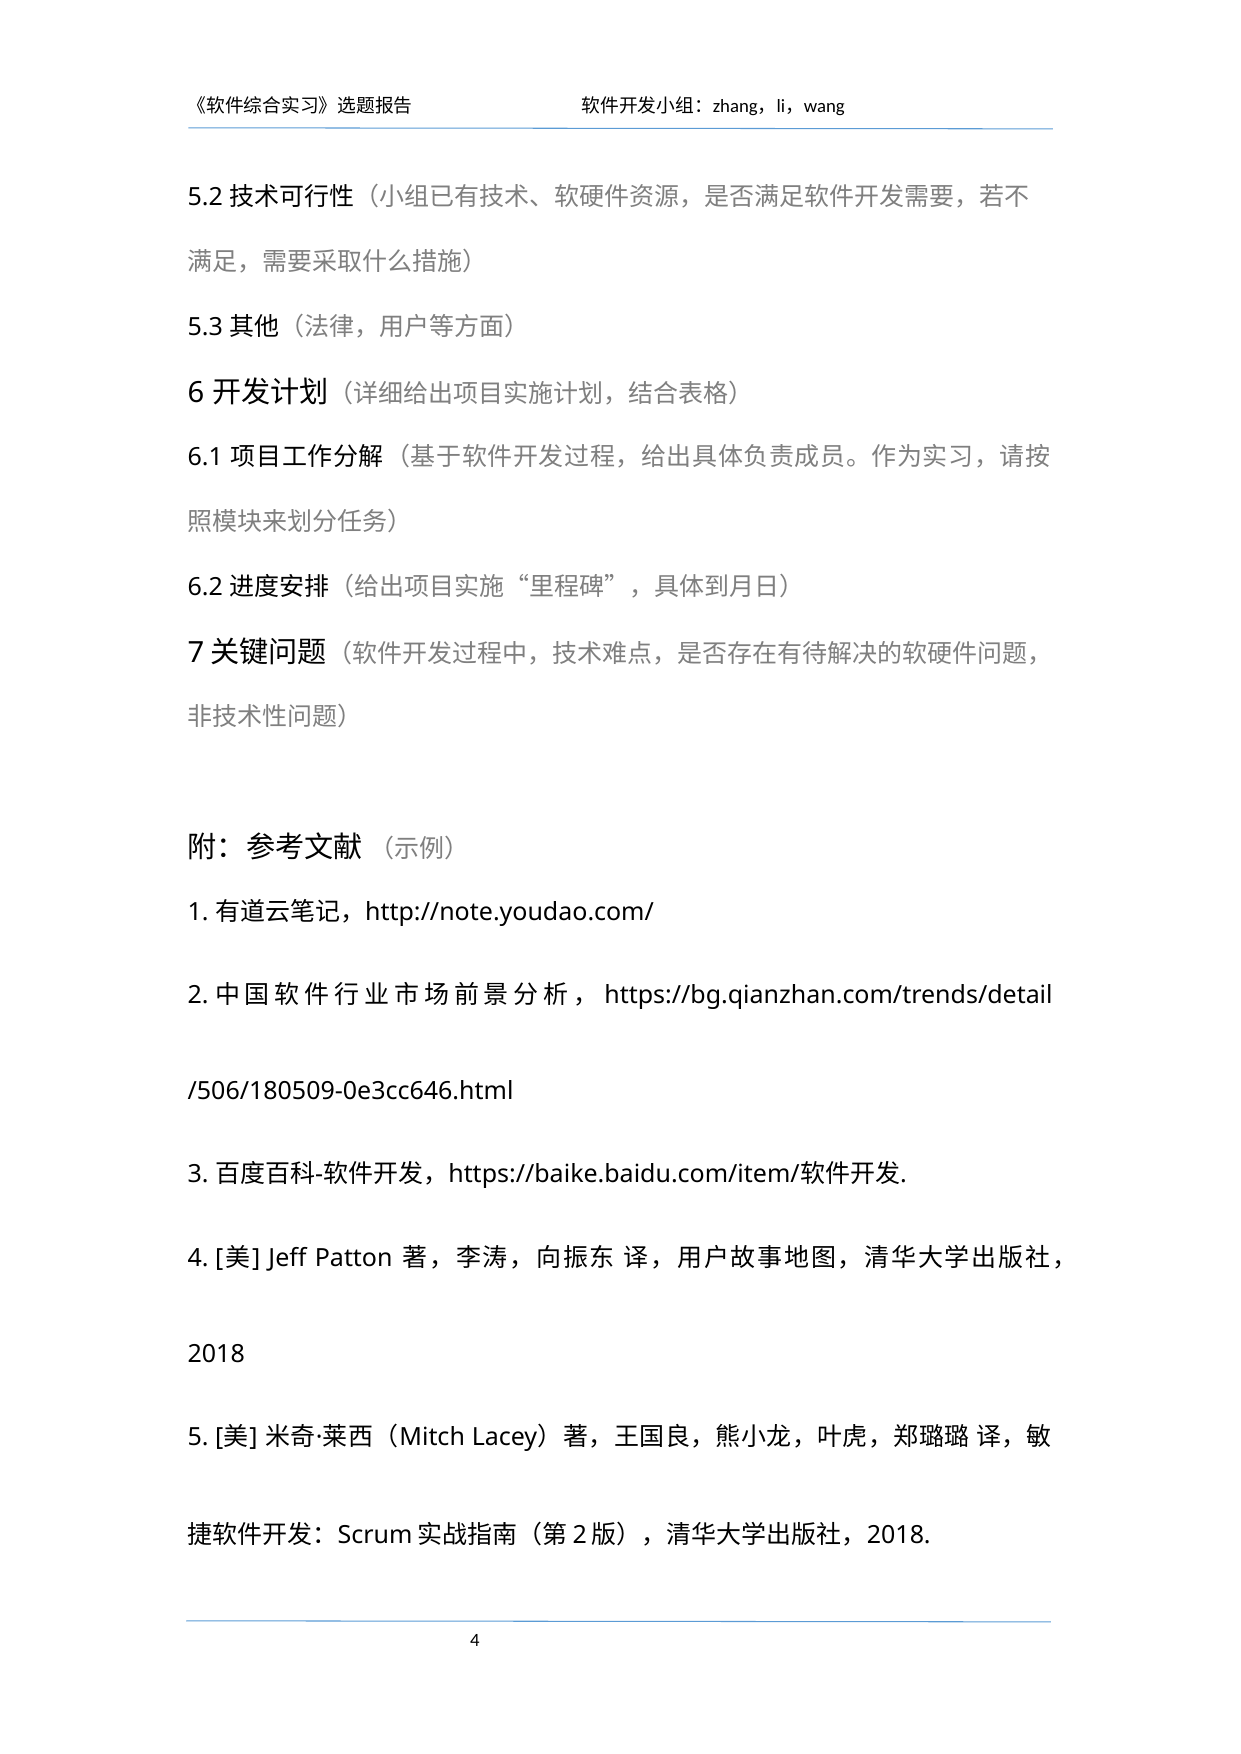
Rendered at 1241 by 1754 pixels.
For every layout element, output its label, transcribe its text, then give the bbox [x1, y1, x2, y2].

text 7关键问题（软件开发过程中，技术难点，是否存在有待解决的软硬件问题，非技术性问题） [187, 617, 1053, 747]
text 5.3 其他（法律，用户等方面） [187, 292, 1053, 357]
list [美] 米奇·莱西（Mitch Lacey）著，王国良，熊小龙，叶虎，郑璐璐 译，敏捷软件开发：Scrum实战指南（第2版），清华大学出版社，2018. [187, 1402, 1053, 1565]
text 6 开发计划（详细给出项目实施计划，结合表格） [187, 357, 1053, 422]
text 6.1 项目工作分解（基于软件开发过程，给出具体负责成员。作为实习，请按照模块来划分任务） [187, 422, 1053, 552]
list [美] Jeff Patton 著，李涛，向振东 译，用户故事地图，清华大学出版社，2018 [187, 1223, 1053, 1385]
list 有道云笔记，http://note.youdao.com/ [187, 877, 1053, 942]
list 百度百科-软件开发，https://baike.baidu.com/item/软件开发. [187, 1139, 1053, 1204]
text 6.2 进度安排（给出项目实施“里程碑”，具体到月日） [187, 552, 1053, 617]
text 附：参考文献 （示例） [187, 812, 1053, 877]
text 5.2 技术可行性（小组已有技术、软硬件资源，是否满足软件开发需要，若不满足，需要采取什么措施） [187, 162, 1053, 292]
list 中国软件行业市场前景分析，https://bg.qianzhan.com/trends/detail /506/180509-0e3cc646.html [187, 960, 1053, 1123]
